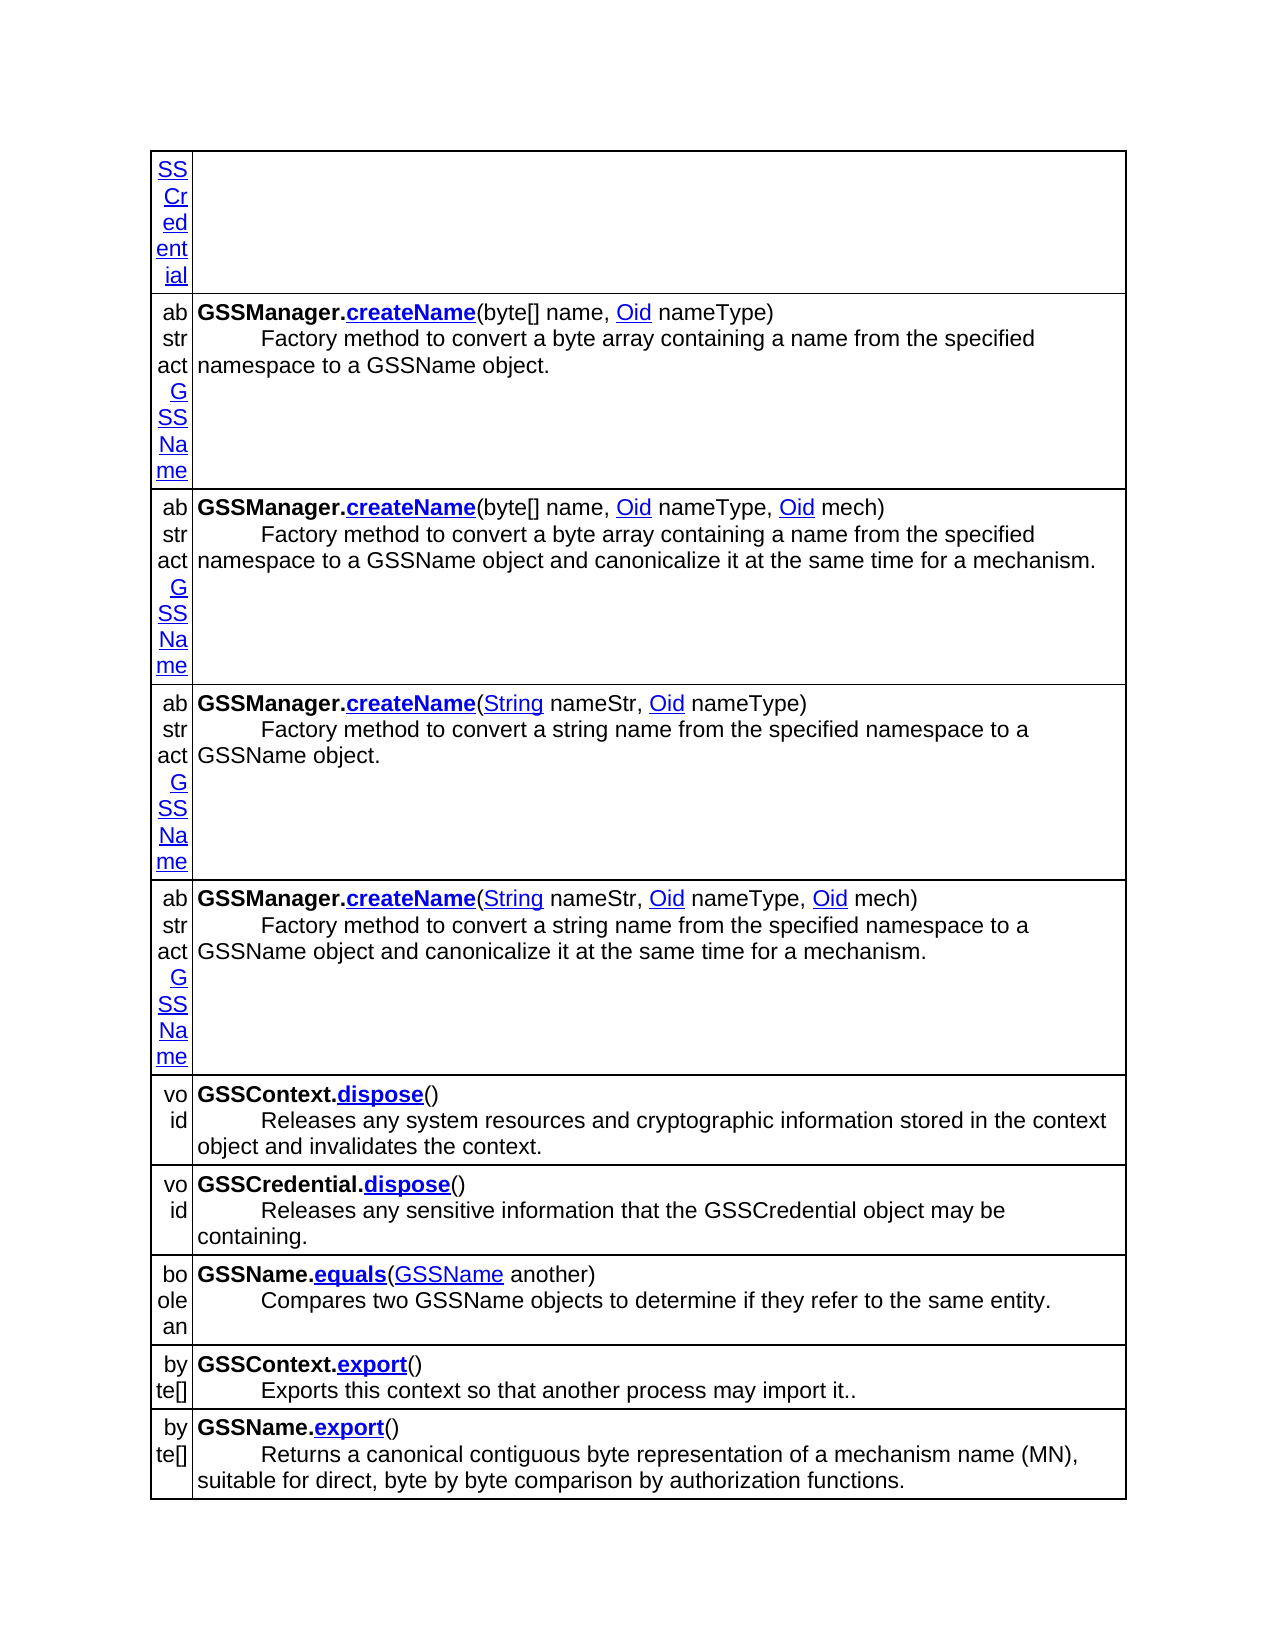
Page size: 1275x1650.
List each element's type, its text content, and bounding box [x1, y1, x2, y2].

table_cell abstract GSSName [152, 294, 192, 488]
table_cell GSSManager.createName(String nameStr, Oid nameType) Factory method to convert a string name from the specified namespace to a GSSName object. [193, 685, 1125, 879]
table_cell GSSManager.createName(String nameStr, Oid nameType, Oid mech) Factory method to convert a string name from the specified namespace to a GSSName object and canonicalize it at the same time for a mechanism. [193, 881, 1125, 1074]
table_cell GSSContext.export() Exports this context so that another process may import it.. [193, 1346, 1125, 1408]
table_cell GSSManager.createName(byte[] name, Oid nameType) Factory method to convert a byte array containing a name from the specified namespace to a GSSName object. [193, 294, 1125, 488]
table_cell abstract GSSName [152, 490, 192, 683]
table_cell GSSCredential.dispose() Releases any sensitive information that the GSSCredential object may be containing. [193, 1166, 1125, 1254]
table_cell byte[] [152, 1346, 192, 1408]
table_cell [193, 152, 1125, 293]
table_cell void [152, 1166, 192, 1254]
table_cell boolean [152, 1256, 192, 1344]
table_cell byte[] [152, 1410, 192, 1498]
table_cell GSSName.export() Returns a canonical contiguous byte representation of a mechanism name (MN), suitable for direct, byte by byte comparison by authorization functions. [193, 1410, 1125, 1498]
table_cell GSSName.equals(GSSName another) Compares two GSSName objects to determine if they refer to the same entity. [193, 1256, 1125, 1344]
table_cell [152, 152, 192, 293]
table_cell abstract GSSName [152, 685, 192, 879]
table_cell abstract GSSName [152, 881, 192, 1074]
table_cell GSSManager.createName(byte[] name, Oid nameType, Oid mech) Factory method to convert a byte array containing a name from the specified namespace to a GSSName object and canonicalize it at the same time for a mechanism. [193, 490, 1125, 683]
table_cell GSSContext.dispose() Releases any system resources and cryptographic information stored in the context object and invalidates the context. [193, 1076, 1125, 1164]
table_cell void [152, 1076, 192, 1164]
